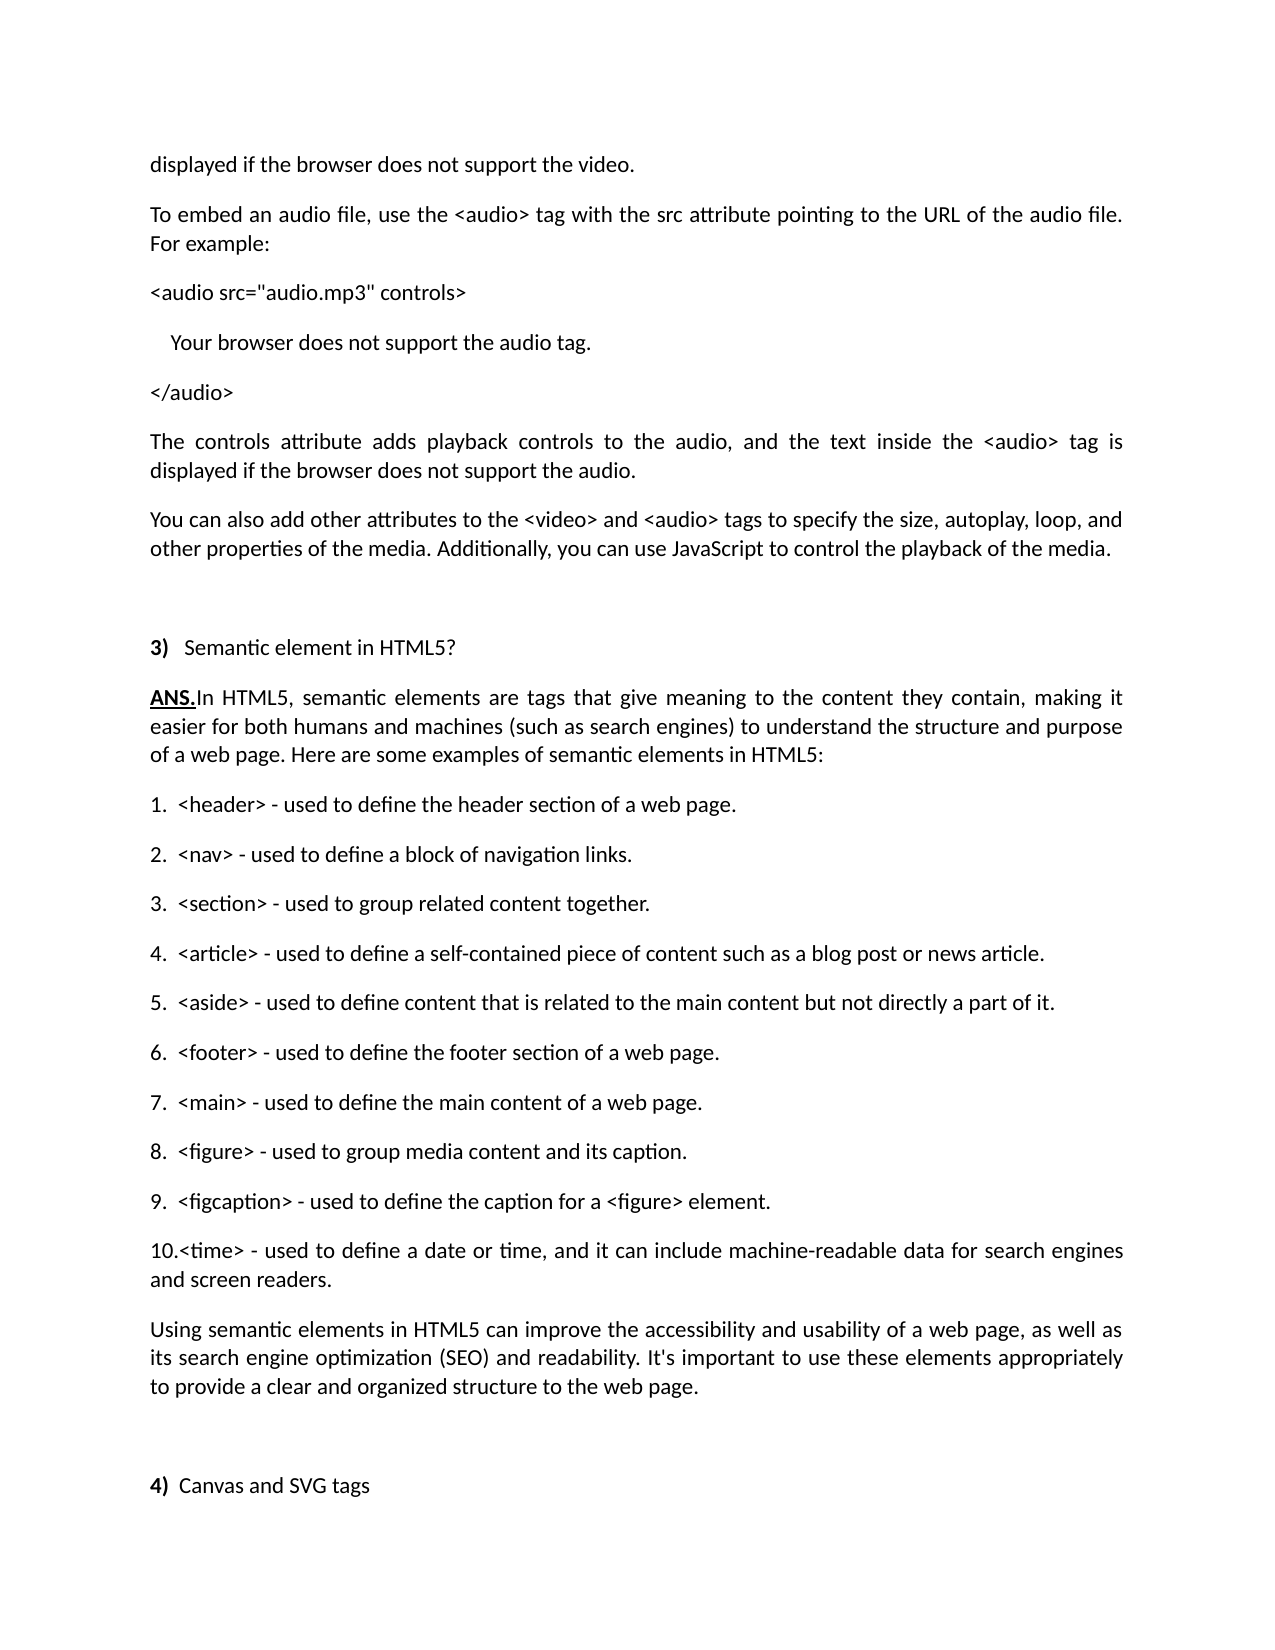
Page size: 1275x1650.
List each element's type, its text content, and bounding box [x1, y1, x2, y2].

text 5. <aside> - used to define content that is related to the main content but not directly a part of it. [150, 988, 1125, 1017]
text <audio src="audio.mp3" controls> [150, 278, 1125, 307]
text 7. <main> - used to define the main content of a web page. [150, 1087, 1125, 1116]
text 1. <header> - used to define the header section of a web page. [150, 789, 1125, 818]
text 8. <figure> - used to group media content and its caption. [150, 1137, 1125, 1165]
text 4) Canvas and SVG tags [150, 1471, 1125, 1499]
text 3. <section> - used to group related content together. [150, 889, 1125, 917]
text The controls attribute adds playback controls to the audio, and the text inside the <audio> tag is displayed if the browser does not support the audio. [150, 427, 1125, 484]
text 9. <figcaption> - used to define the caption for a <figure> element. [150, 1186, 1125, 1215]
text 10.<time> - used to define a date or time, and it can include machine-readable data for search engines and screen readers. [150, 1236, 1125, 1293]
text 4. <article> - used to define a self-contained piece of content such as a blog post or news article. [150, 938, 1125, 967]
text 3) Semantic element in HTML5? [150, 633, 1125, 662]
text Using semantic elements in HTML5 can improve the accessibility and usability of a web page, as well as its search engine optimization (SEO) and readability. It's important to use these elements appropriately to provide a clear and organized structure to the web page. [150, 1314, 1125, 1400]
text Your browser does not support the audio tag. [150, 327, 1125, 356]
text ANS.In HTML5, semantic elements are tags that give meaning to the content they contain, making it easier for both humans and machines (such as search engines) to understand the structure and purpose of a web page. Here are some examples of semantic elements in HTML5: [150, 682, 1125, 769]
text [150, 150, 1125, 179]
text 6. <footer> - used to define the footer section of a web page. [150, 1037, 1125, 1066]
text 2. <nav> - used to define a block of navigation links. [150, 839, 1125, 868]
text To embed an audio file, use the <audio> tag with the src attribute pointing to the URL of the audio file. For example: [150, 199, 1125, 257]
text </audio> [150, 377, 1125, 406]
text You can also add other attributes to the <video> and <audio> tags to specify the size, autoplay, loop, and other properties of the media. Additionally, you can use JavaScript to control the playback of the media. [150, 505, 1125, 562]
